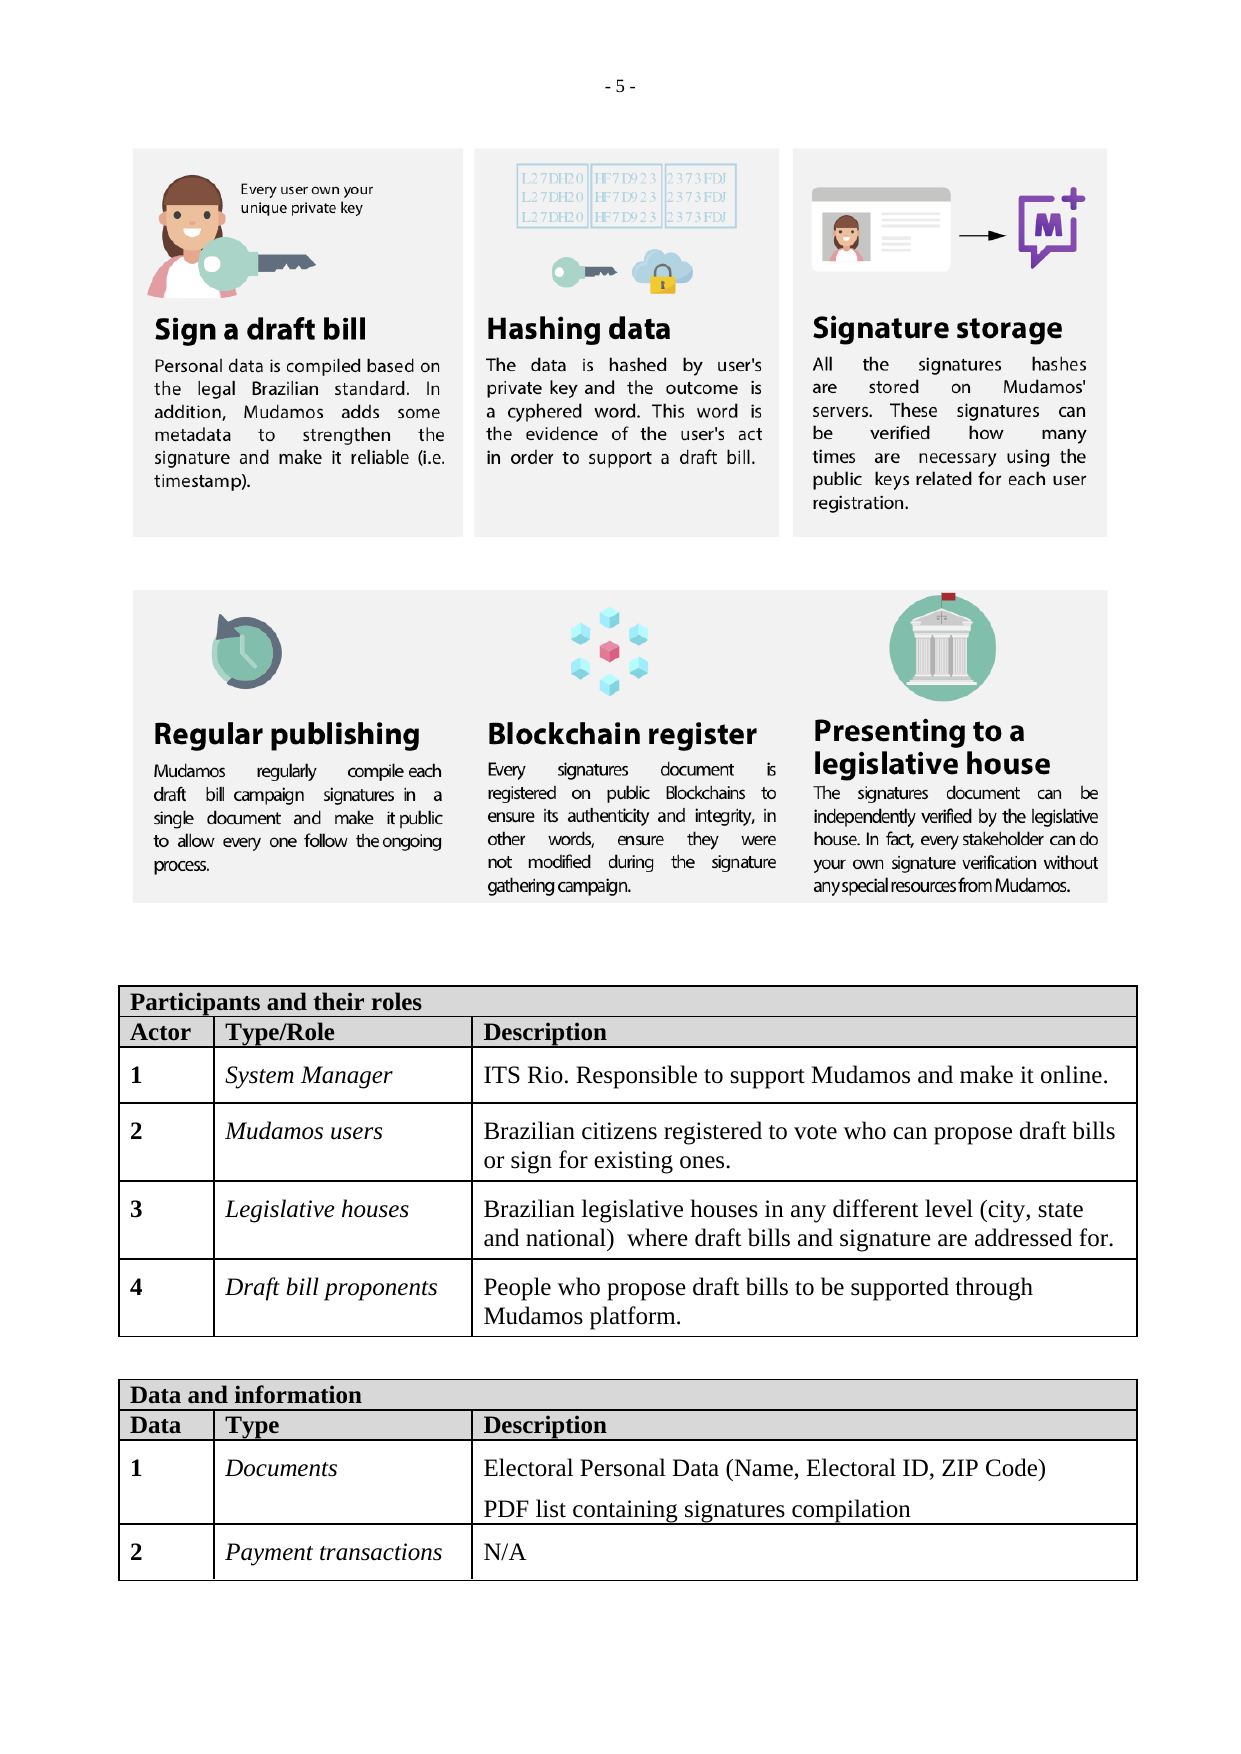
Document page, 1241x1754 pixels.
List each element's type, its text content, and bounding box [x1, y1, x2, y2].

table_cell 1 [120, 1441, 213, 1523]
table_cell 1 [120, 1048, 213, 1102]
table_cell Electoral Personal Data (Name, Electoral ID, ZIP Code) PDF list containing signatures compilation [473, 1441, 1136, 1523]
table_cell People who propose draft bills to be supported through Mudamos platform. [473, 1260, 1136, 1336]
table_cell Description [473, 1017, 1136, 1046]
picture [132, 590, 1108, 903]
table_cell 3 [120, 1182, 213, 1258]
table_cell Documents [215, 1441, 471, 1523]
table_header Data and information [120, 1380, 1136, 1409]
picture [132, 147, 1108, 537]
table_cell N/A [473, 1525, 1136, 1579]
table_cell Brazilian legislative houses in any different level (city, state and national) where draft bills and signature are addressed for. [473, 1182, 1136, 1258]
table_cell Actor [120, 1017, 213, 1046]
table_cell 2 [120, 1525, 213, 1579]
table_cell Brazilian citizens registered to vote who can propose draft bills or sign for existing ones. [473, 1104, 1136, 1180]
table_cell Payment transactions [215, 1525, 471, 1579]
table_cell 2 [120, 1104, 213, 1180]
table_cell Draft bill proponents [215, 1260, 471, 1336]
table_cell Legislative houses [215, 1182, 471, 1258]
table_cell Mudamos users [215, 1104, 471, 1180]
table_cell ITS Rio. Responsible to support Mudamos and make it online. [473, 1048, 1136, 1102]
table_cell Data [120, 1411, 213, 1439]
table_cell Description [473, 1411, 1136, 1439]
table_cell System Manager [215, 1048, 471, 1102]
table_header Participants and their roles [120, 987, 1136, 1016]
table_cell Type/Role [215, 1017, 471, 1046]
table_cell 4 [120, 1260, 213, 1336]
table_cell Type [215, 1411, 471, 1439]
